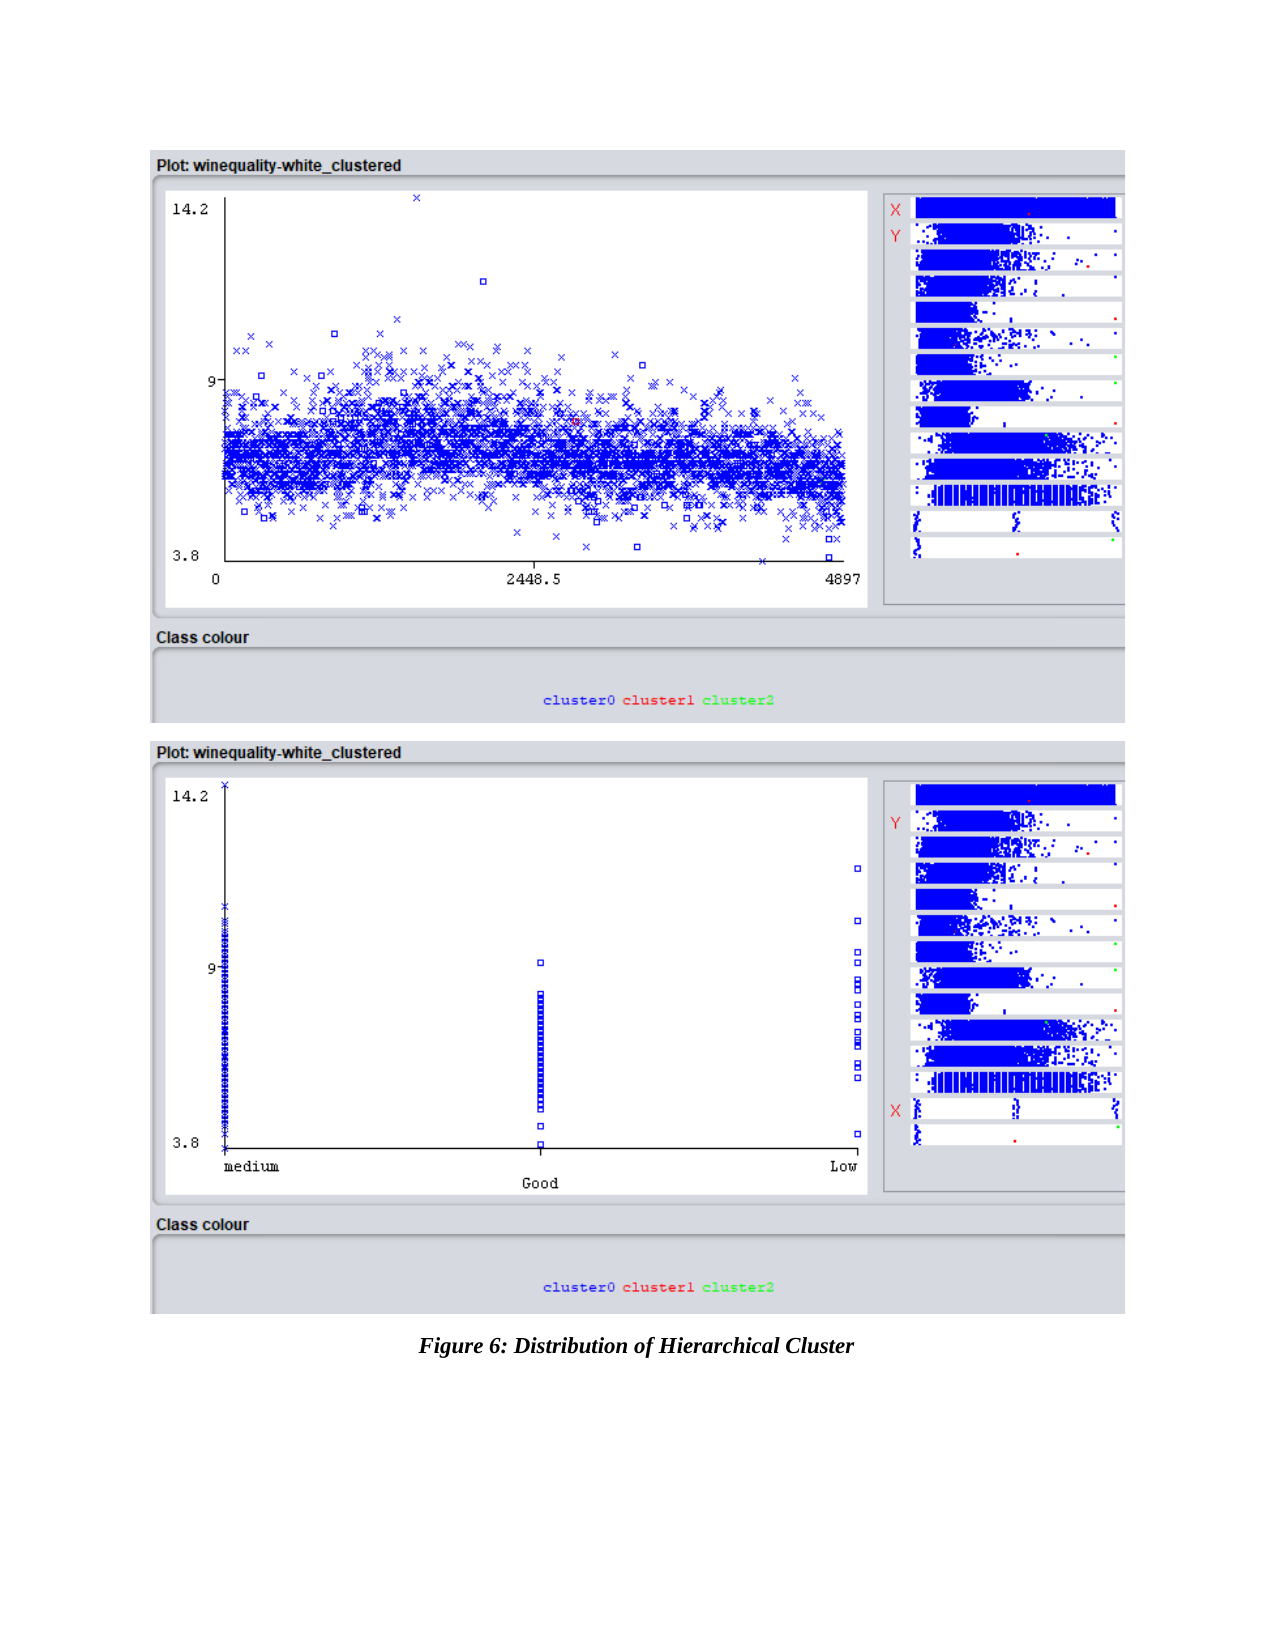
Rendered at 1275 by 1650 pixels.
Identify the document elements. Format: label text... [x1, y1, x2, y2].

picture [150, 150, 1125, 723]
picture [150, 741, 1125, 1314]
text Figure 6: Distribution of Hierarchical Cluster [150, 1332, 1125, 1358]
